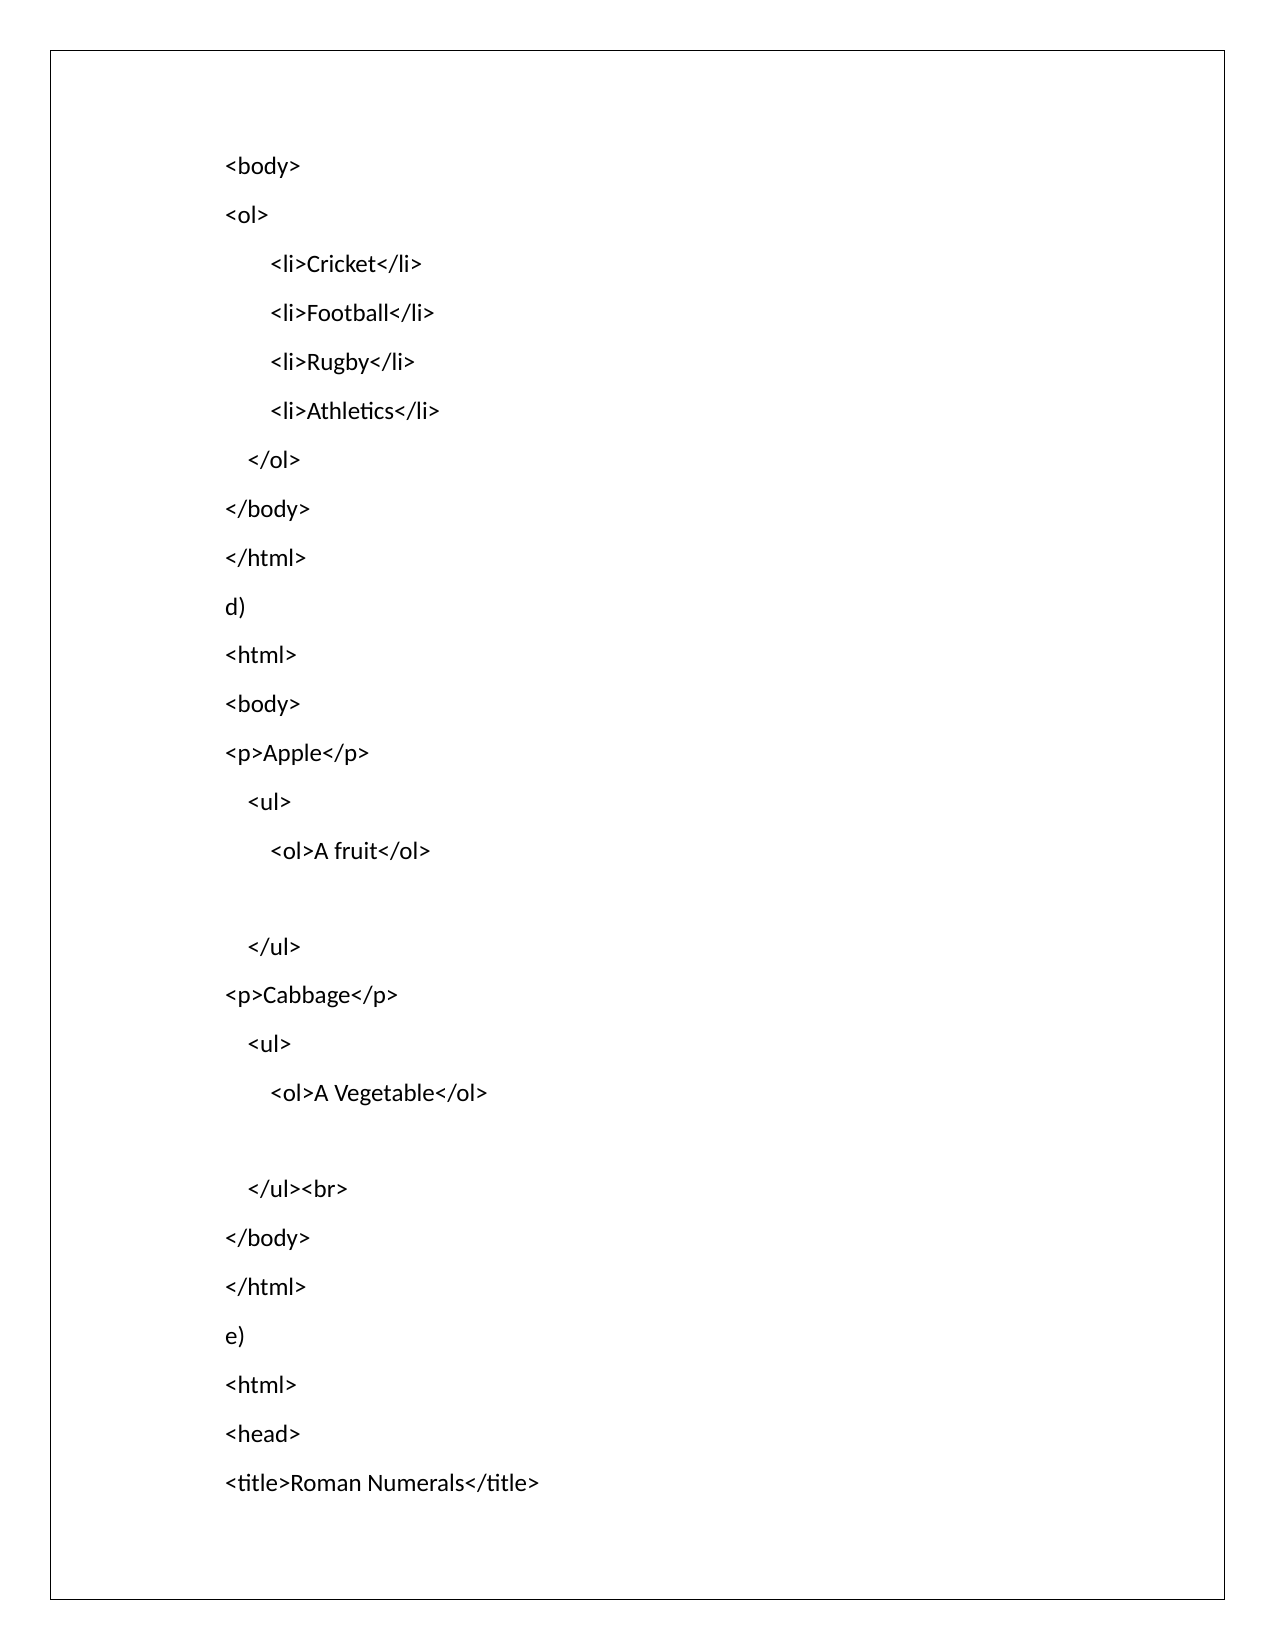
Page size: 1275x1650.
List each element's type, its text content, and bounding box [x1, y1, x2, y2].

text <ul> [150, 786, 1125, 817]
text </body> [150, 493, 1125, 523]
text <p>Apple</p> [150, 737, 1125, 768]
text </body> [150, 1222, 1125, 1252]
text <html> [150, 1369, 1125, 1399]
text <ol>A fruit</ol> [150, 835, 1125, 866]
text <li>Rugby</li> [150, 346, 1125, 376]
text <ol>A Vegetable</ol> [150, 1078, 1125, 1108]
text </html> [150, 542, 1125, 572]
text <li>Athletics</li> [150, 395, 1125, 425]
text <body> [150, 150, 1125, 181]
text <ul> [150, 1029, 1125, 1059]
text <head> [150, 1418, 1125, 1448]
text <p>Cabbage</p> [150, 980, 1125, 1010]
text <li>Cricket</li> [150, 248, 1125, 278]
text <li>Football</li> [150, 297, 1125, 327]
text <html> [150, 639, 1125, 670]
text e) [150, 1320, 1125, 1350]
text <body> [150, 688, 1125, 719]
text d) [150, 591, 1125, 621]
text </ol> [150, 444, 1125, 474]
text </html> [150, 1271, 1125, 1301]
text </ul> [150, 931, 1125, 961]
text <title>Roman Numerals</title> [150, 1467, 1125, 1497]
text </ul><br> [150, 1173, 1125, 1203]
text <ol> [150, 199, 1125, 229]
